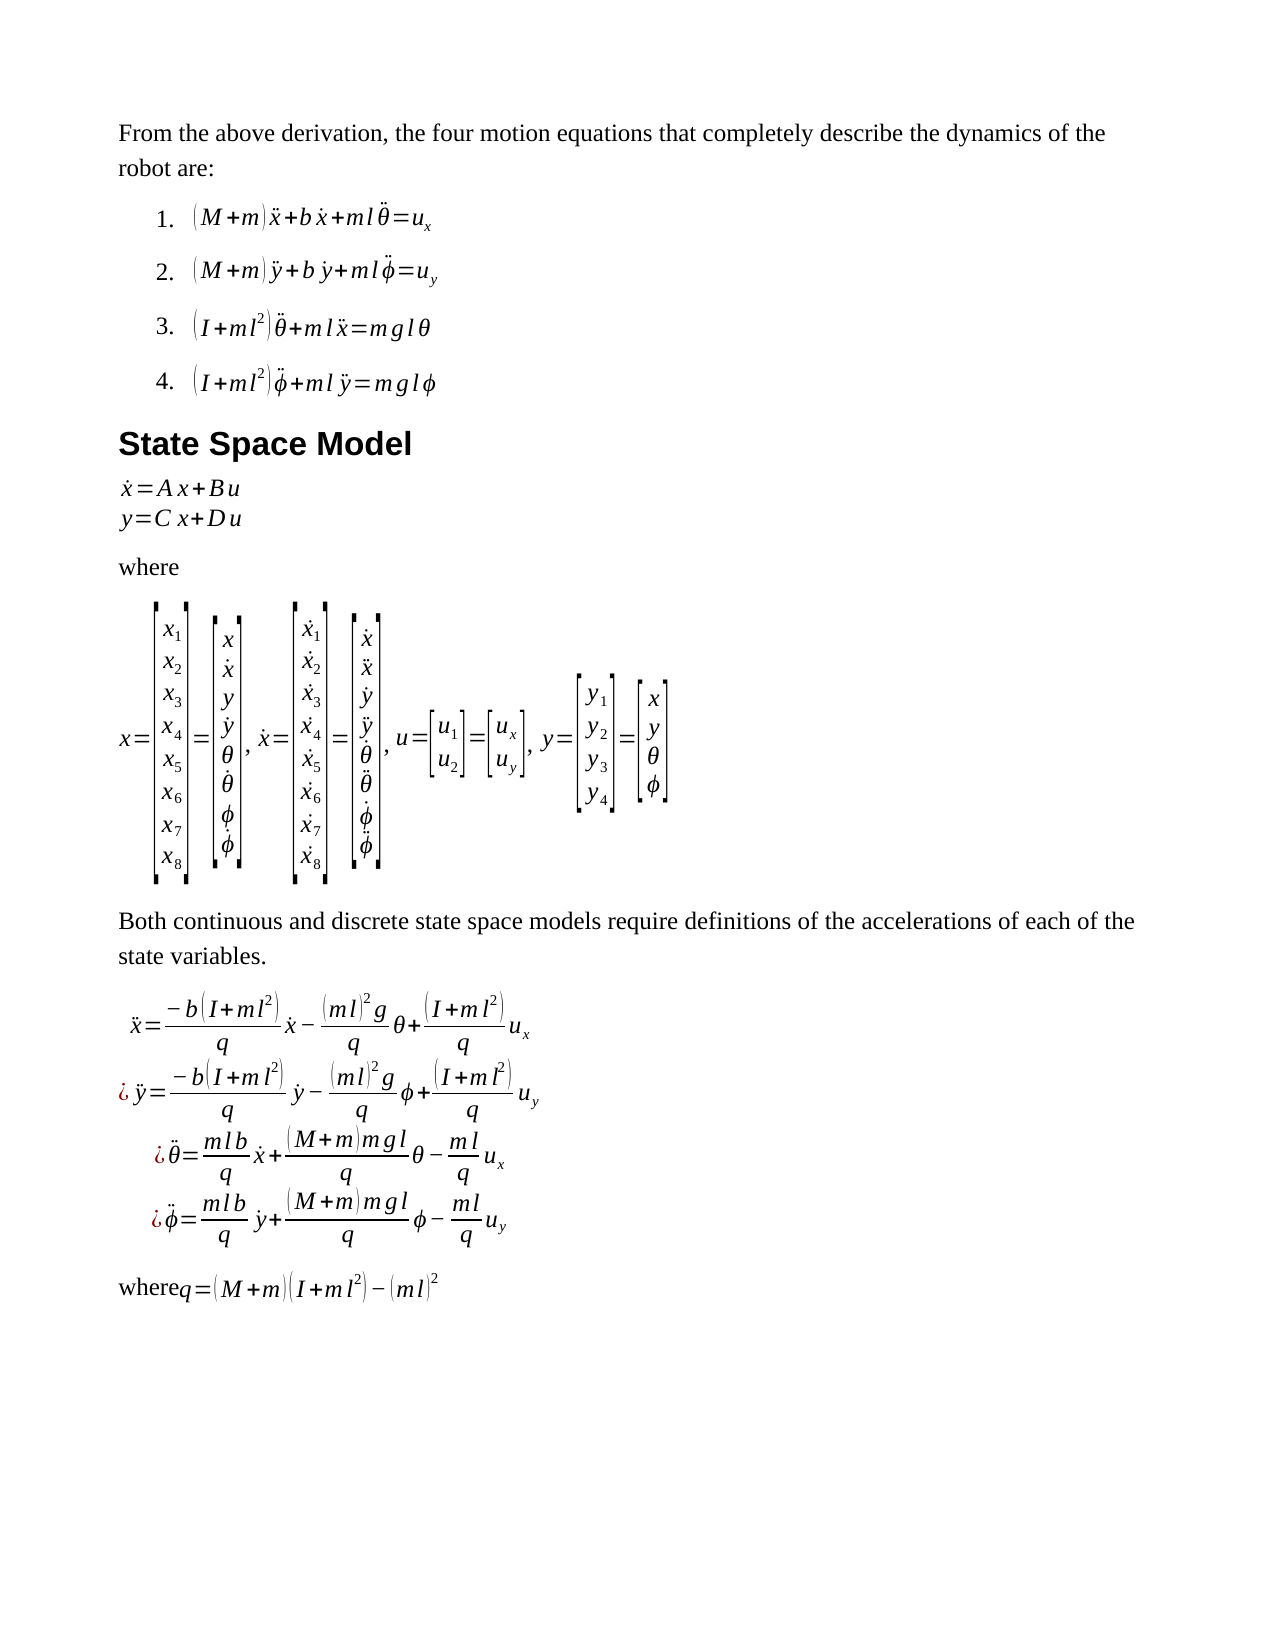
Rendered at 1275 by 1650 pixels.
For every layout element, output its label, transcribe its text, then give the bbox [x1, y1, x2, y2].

text Both continuous and discrete state space models require definitions of the accelerations of each of the state variables. [118, 906, 1157, 969]
text where [118, 552, 1157, 581]
subtitle State Space Model [118, 424, 1157, 462]
text , , , [118, 601, 1157, 886]
text where [118, 1269, 1157, 1304]
text From the above derivation, the four motion equations that completely describe the dynamics of the robot are: [118, 118, 1157, 181]
